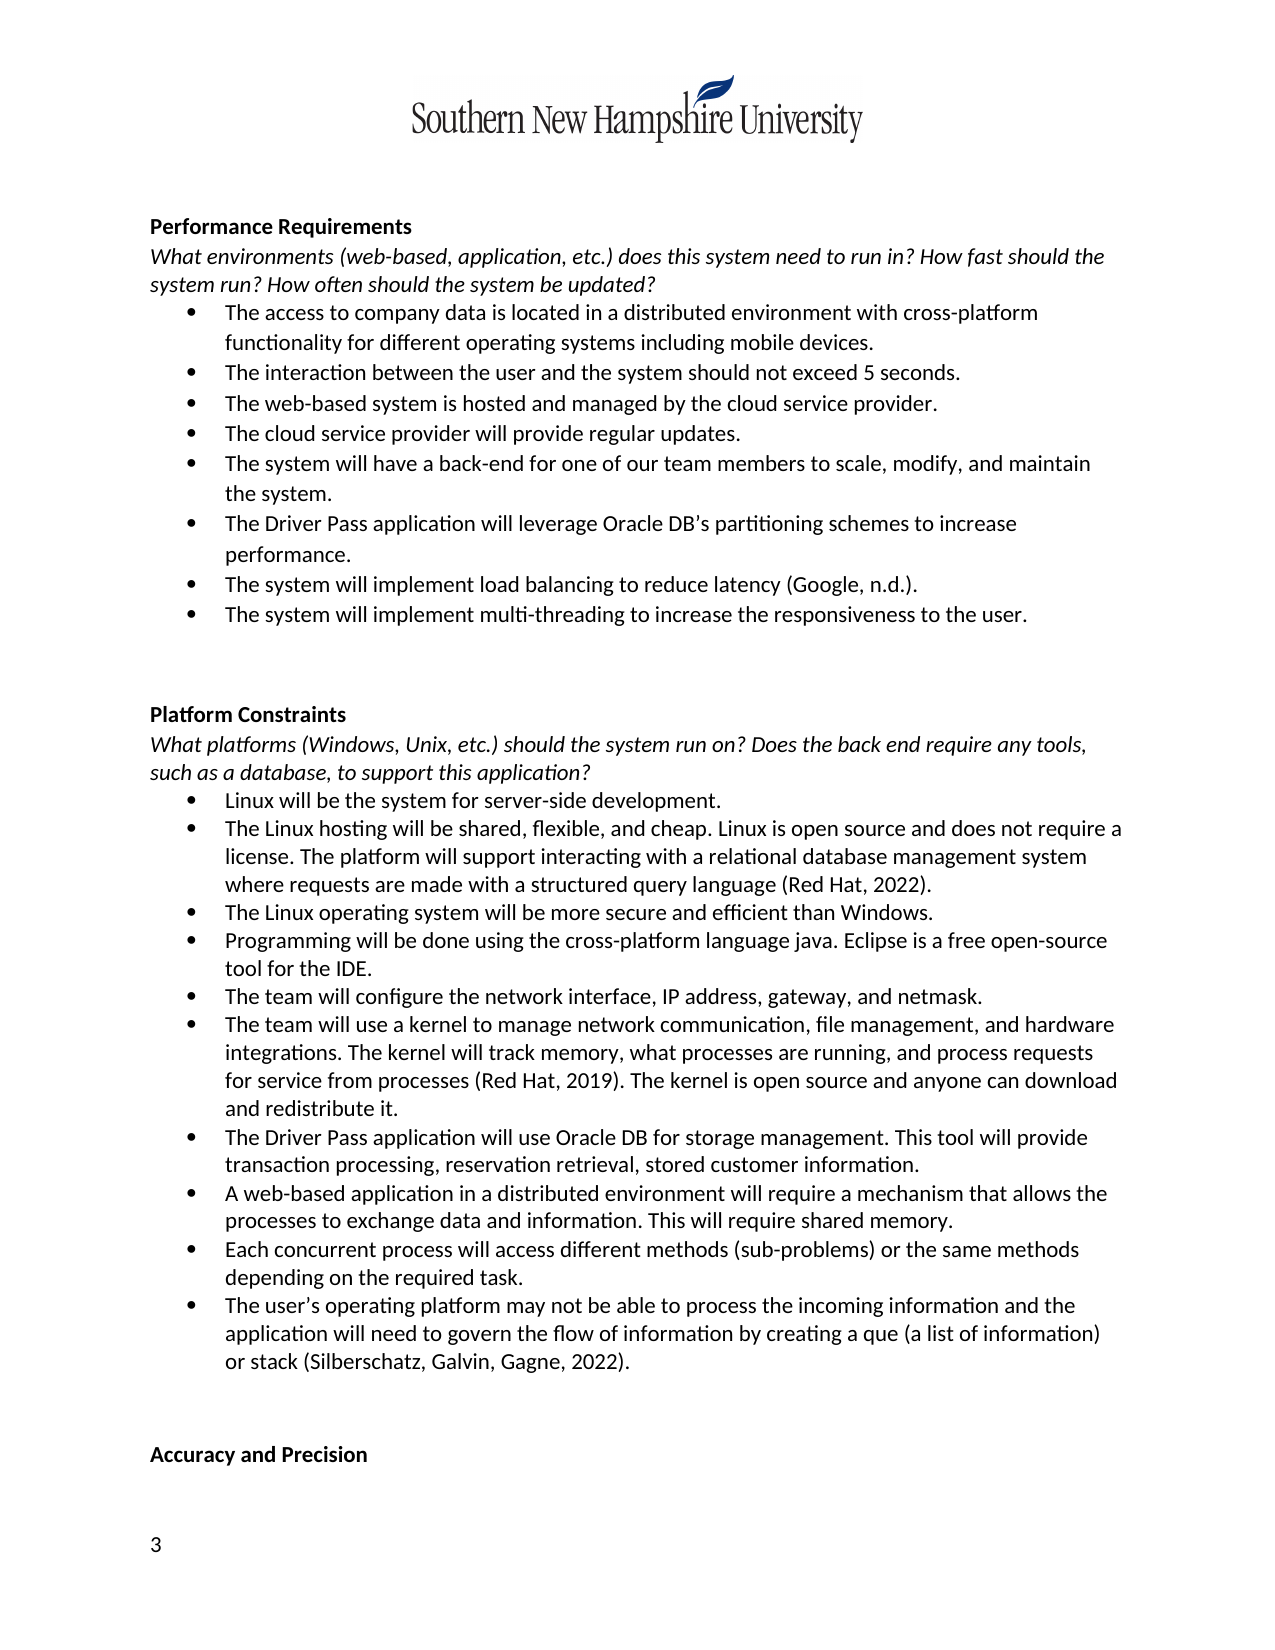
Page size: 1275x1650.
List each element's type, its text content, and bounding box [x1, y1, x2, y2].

text What environments (web-based, application, etc.) does this system need to run in? How fast should the system run? How often should the system be updated? [150, 242, 1125, 298]
list The team will configure the network interface, IP address, gateway, and netmask. [187, 982, 1125, 1011]
text What platforms (Windows, Unix, etc.) should the system run on? Does the back end require any tools, such as a database, to support this application? [150, 730, 1125, 786]
subtitle Accuracy and Precision [150, 1440, 1125, 1468]
list The Driver Pass application will use Oracle DB for storage management. This tool will provide transaction processing, reservation retrieval, stored customer information. [187, 1123, 1125, 1179]
list The Driver Pass application will leverage Oracle DB’s partitioning schemes to increase performance. [187, 509, 1125, 568]
list The access to company data is located in a distributed environment with cross-platform functionality for different operating systems including mobile devices. [187, 298, 1125, 356]
picture [412, 75, 863, 143]
list Programming will be done using the cross-platform language java. Eclipse is a free open-source tool for the IDE. [187, 926, 1125, 982]
list The team will use a kernel to manage network communication, file management, and hardware integrations. The kernel will track memory, what processes are running, and process requests for service from processes (Red Hat, 2019). The kernel is open source and anyone can download and redistribute it. [187, 1011, 1125, 1123]
subtitle Platform Constraints [150, 700, 1125, 728]
list The web-based system is hosted and managed by the cloud service provider. [187, 389, 1125, 417]
list The system will have a back-end for one of our team members to scale, modify, and maintain the system. [187, 449, 1125, 507]
list Each concurrent process will access different methods (sub-problems) or the same methods depending on the required task. [187, 1235, 1125, 1291]
list The Linux hosting will be shared, flexible, and cheap. Linux is open source and does not require a license. The platform will support interacting with a relational database management system where requests are made with a structured query language (Red Hat, 2022). [187, 814, 1125, 898]
list The user’s operating platform may not be able to process the incoming information and the application will need to govern the flow of information by creating a que (a list of information) or stack (Silberschatz, Galvin, Gagne, 2022). [187, 1291, 1125, 1375]
subtitle Performance Requirements [150, 212, 1125, 240]
list A web-based application in a distributed environment will require a mechanism that allows the processes to exchange data and information. This will require shared memory. [187, 1179, 1125, 1235]
list The cloud service provider will provide regular updates. [187, 419, 1125, 447]
list The system will implement multi-threading to increase the responsiveness to the user. [187, 600, 1125, 628]
list The system will implement load balancing to reduce latency (Google, n.d.). [187, 570, 1125, 598]
list Linux will be the system for server-side development. [187, 786, 1125, 814]
list The interaction between the user and the system should not exceed 5 seconds. [187, 358, 1125, 387]
list The Linux operating system will be more secure and efficient than Windows. [187, 898, 1125, 926]
